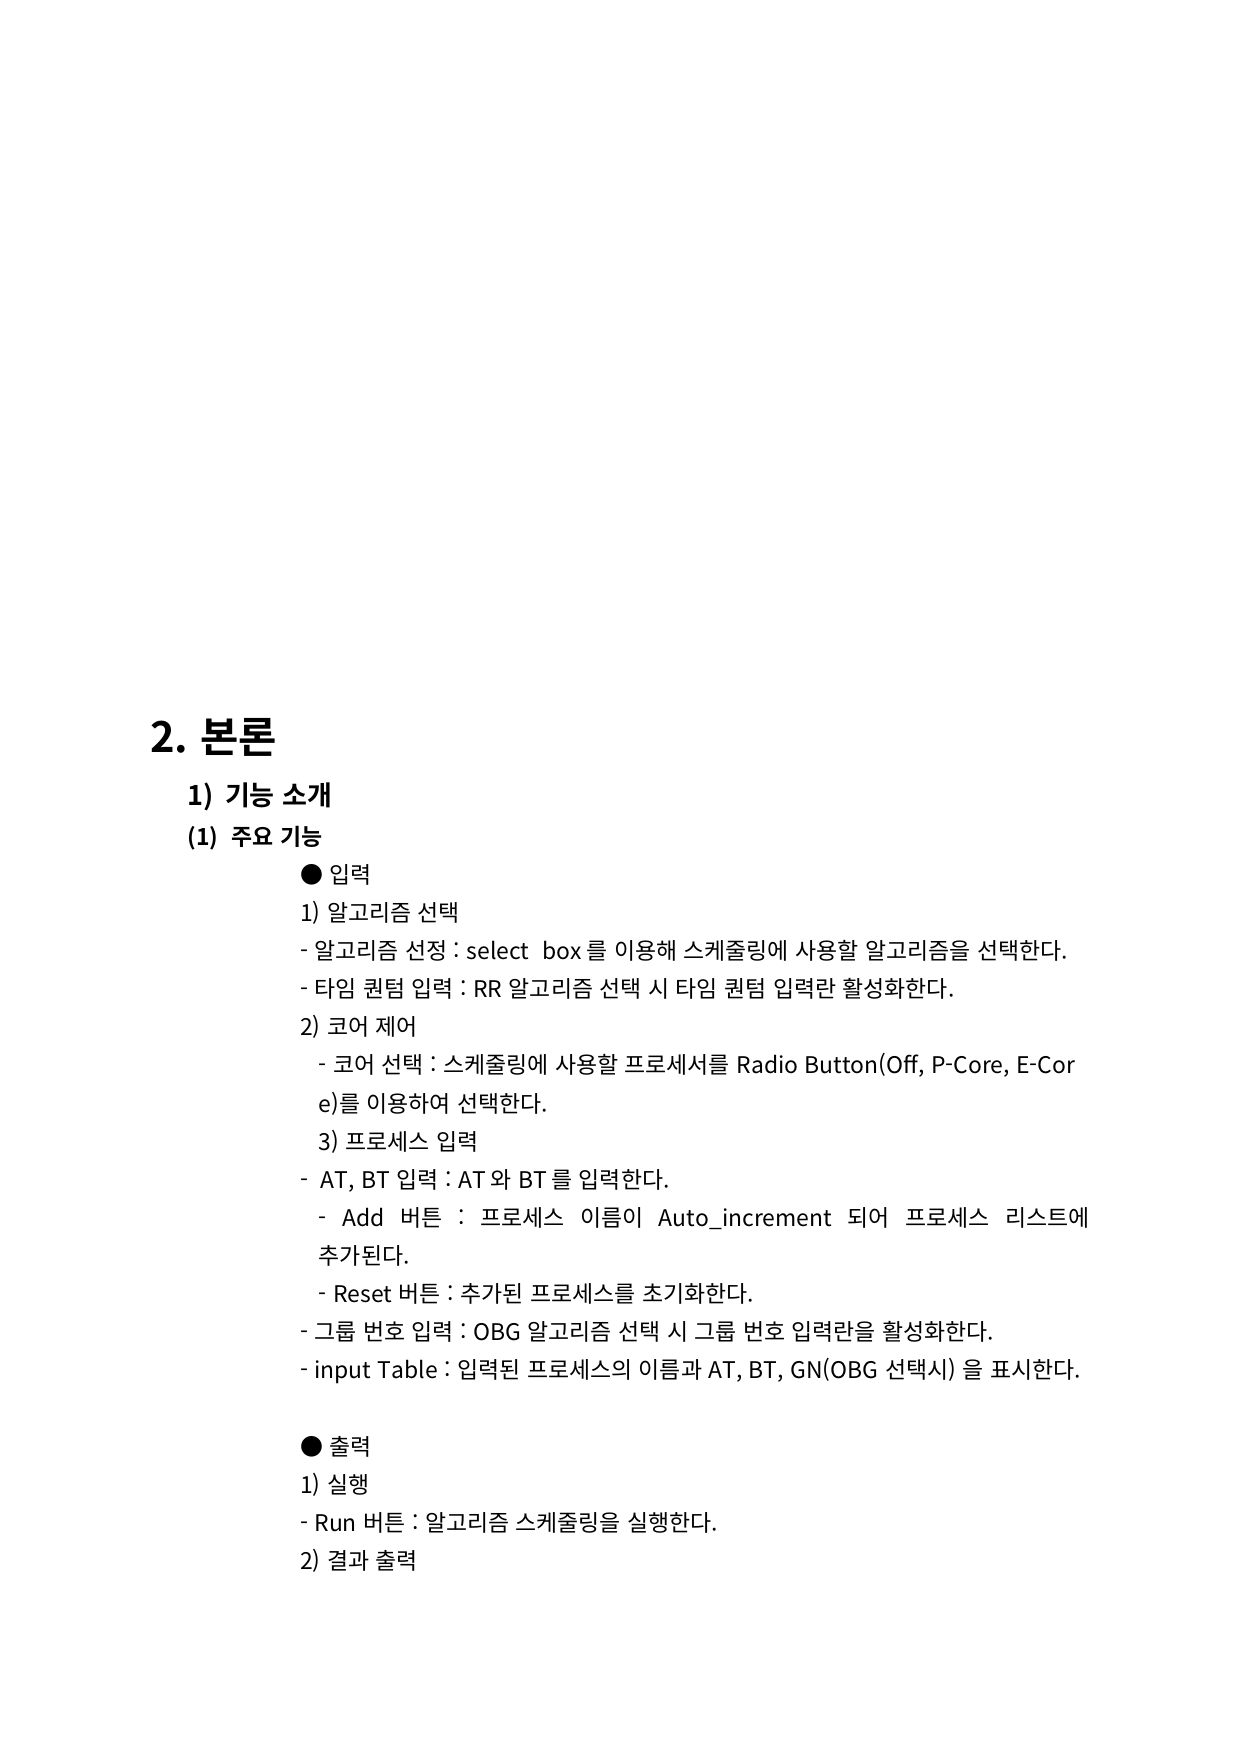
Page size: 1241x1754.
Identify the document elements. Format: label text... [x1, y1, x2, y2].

text ● 출력 [300, 1428, 1090, 1462]
text 2) 코어 제어 [300, 1009, 1090, 1042]
text - Run 버튼 : 알고리즘 스케줄링을 실행한다. [300, 1505, 1090, 1538]
text 1) 실행 [300, 1467, 1090, 1500]
text 2. 본론 [150, 704, 1090, 764]
text ● 입력 [300, 857, 1090, 890]
list 주요 기능 [187, 818, 1090, 852]
text 1) 알고리즘 선택 [300, 895, 1090, 928]
text 2) 결과 출력 [300, 1543, 1090, 1576]
text - 코어 선택 : 스케줄링에 사용할 프로세서를 Radio Button(Off, P-Core, E-Core)를 이용하여 선택한다. [319, 1047, 1090, 1119]
text - 타임 퀀텀 입력 : RR 알고리즘 선택 시 타임 퀀텀 입력란 활성화한다. [300, 971, 1090, 1004]
text - AT, BT 입력 : AT와 BT를 입력한다. [300, 1162, 1090, 1195]
list 기능 소개 [187, 773, 1090, 813]
text - input Table : 입력된 프로세스의 이름과 AT, BT, GN(OBG 선택시) 을 표시한다. [300, 1352, 1090, 1386]
text - Reset 버튼 : 추가된 프로세스를 초기화한다. [319, 1276, 1090, 1309]
text - Add 버튼 : 프로세스 이름이 Auto_increment 되어 프로세스 리스트에 추가된다. [319, 1200, 1090, 1271]
text - 알고리즘 선정 : select box를 이용해 스케줄링에 사용할 알고리즘을 선택한다. [300, 933, 1090, 966]
text 3) 프로세스 입력 [319, 1123, 1090, 1157]
text - 그룹 번호 입력 : OBG 알고리즘 선택 시 그룹 번호 입력란을 활성화한다. [300, 1314, 1090, 1347]
